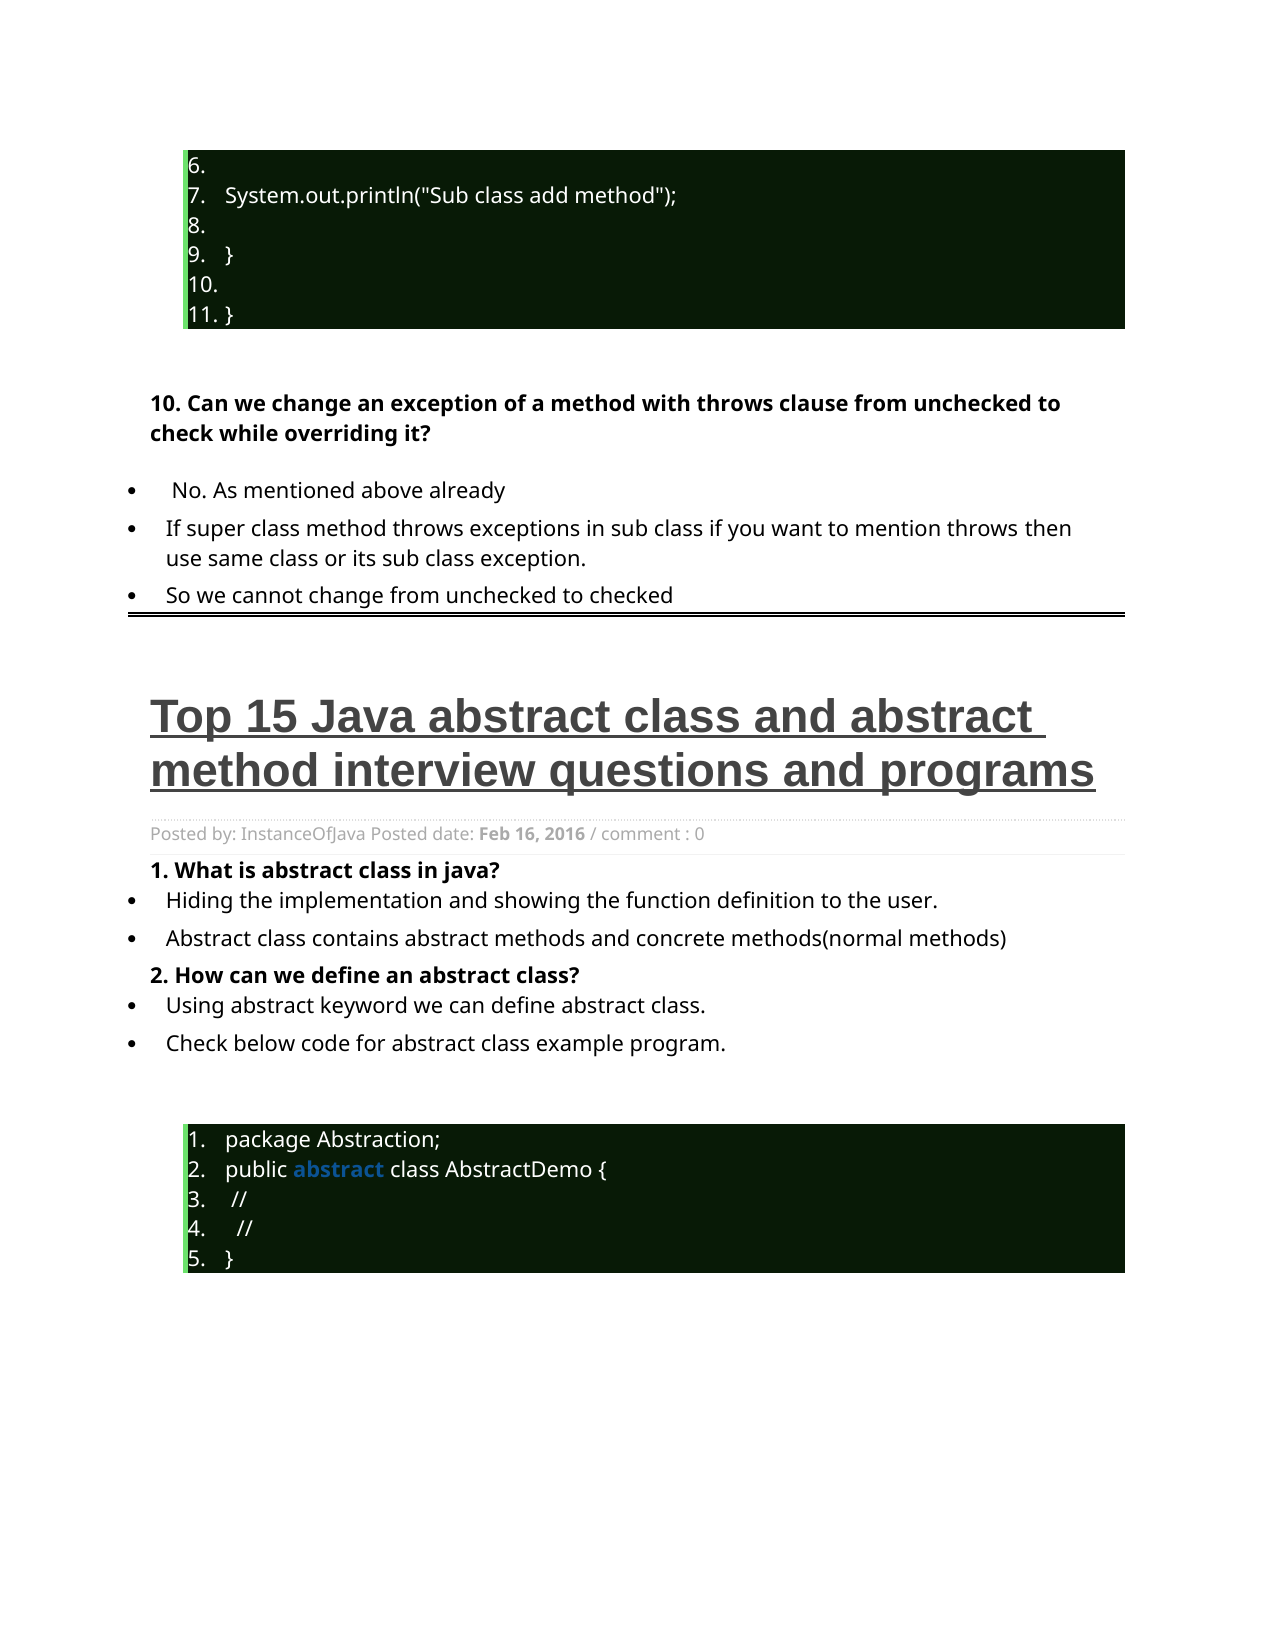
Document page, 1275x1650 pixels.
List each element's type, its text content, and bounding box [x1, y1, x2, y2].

list Check below code for abstract class example program. [128, 1027, 1125, 1057]
list No. As mentioned above already [128, 475, 1125, 505]
list public abstract class AbstractDemo { [188, 1154, 1125, 1184]
text Top 15 Java abstract class and abstract method interview questions and programs [150, 689, 1125, 821]
text 2. How can we define an abstract class? [150, 960, 1125, 990]
list Using abstract keyword we can define abstract class. [128, 990, 1125, 1020]
list package Abstraction; [188, 1124, 1125, 1154]
list } [188, 1243, 1125, 1273]
list } [188, 239, 1125, 269]
list // [188, 1213, 1125, 1243]
list System.out.println("Sub class add method"); [188, 180, 1125, 209]
list // [188, 1184, 1125, 1213]
list Abstract class contains abstract methods and concrete methods(normal methods) [128, 922, 1125, 952]
text 1. What is abstract class in java? [150, 855, 1125, 885]
list So we cannot change from unchecked to checked [128, 580, 1125, 612]
list } [188, 299, 1125, 329]
list If super class method throws exceptions in sub class if you want to mention throws then use same class or its sub class exception. [128, 513, 1125, 572]
text Posted by: InstanceOfJava Posted date: Feb 16, 2016 / comment : 0 [150, 821, 1125, 854]
list Hiding the implementation and showing the function definition to the user. [128, 885, 1125, 915]
text 10. Can we change an exception of a method with throws clause from unchecked to check while overriding it? [150, 358, 1125, 475]
